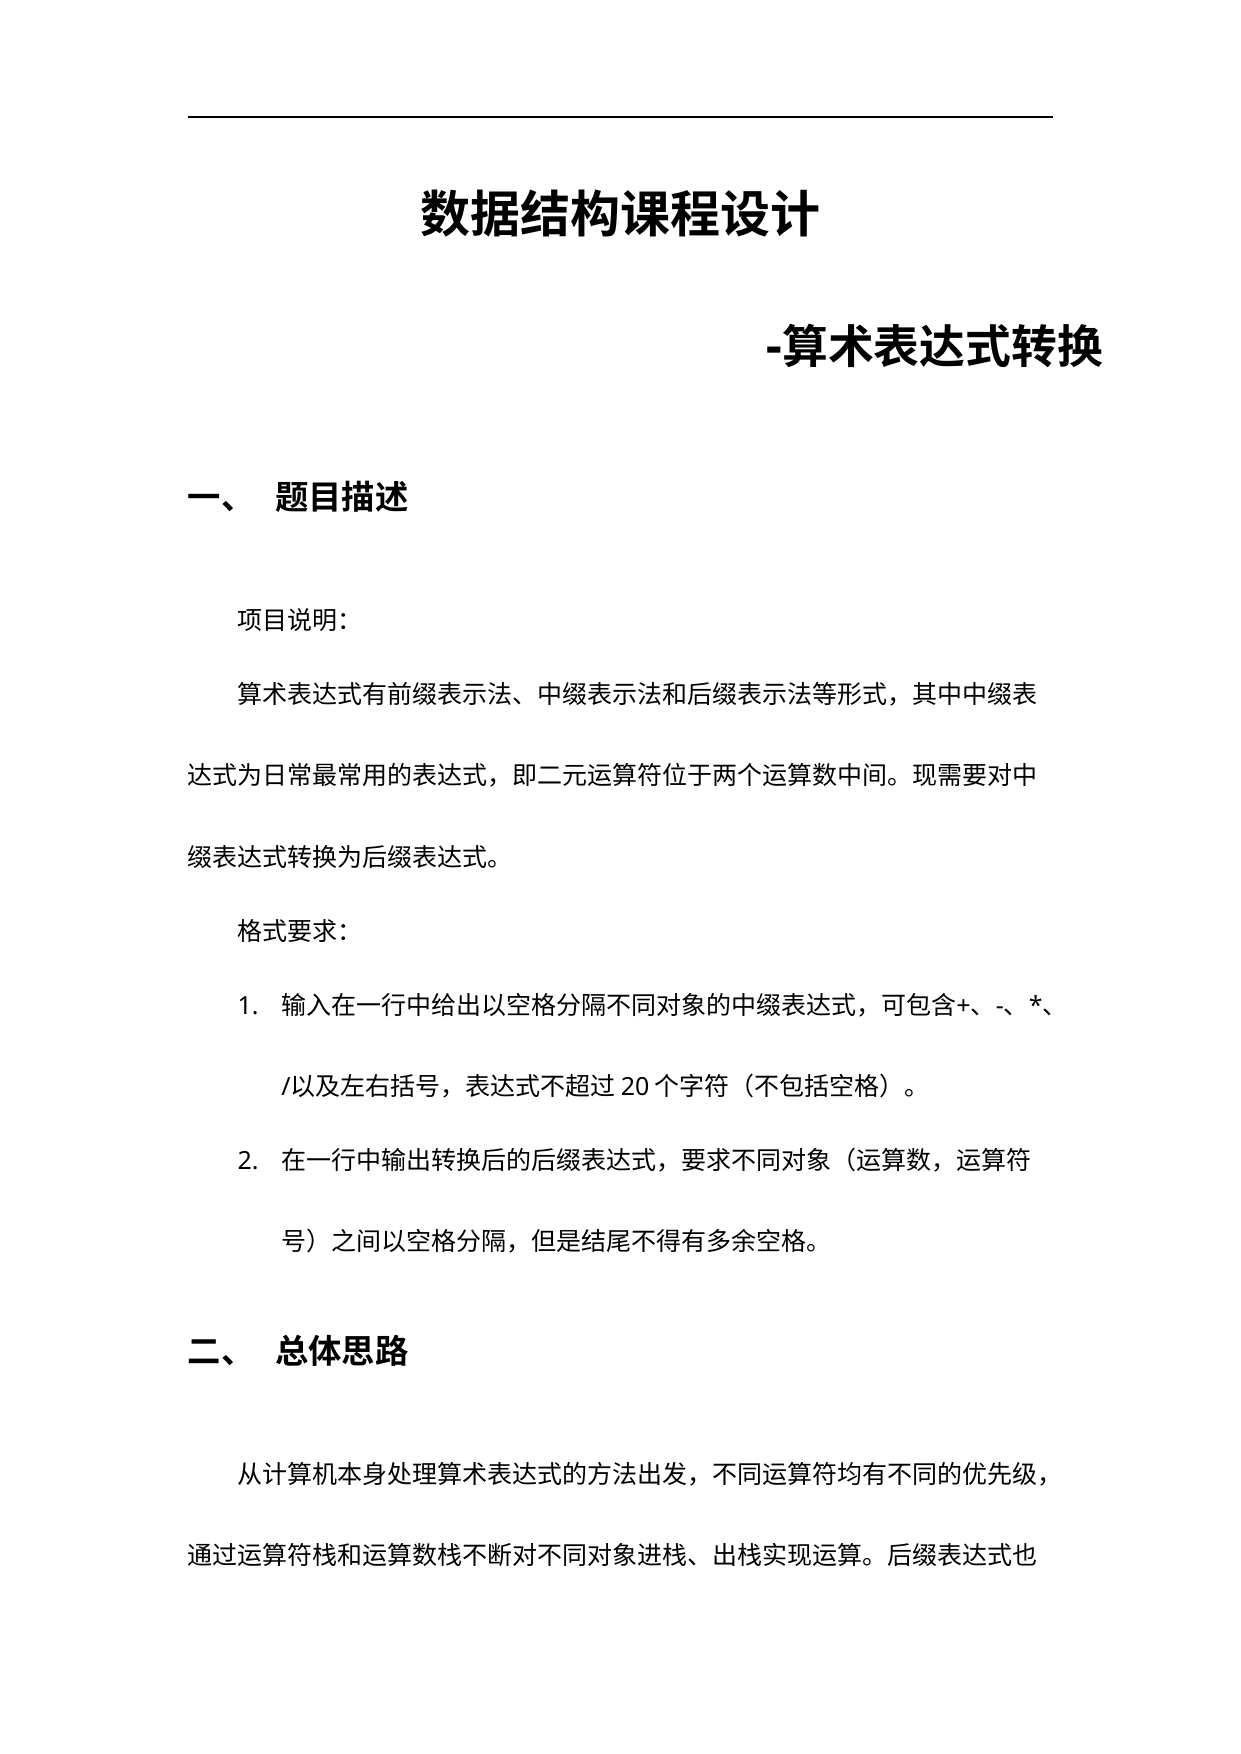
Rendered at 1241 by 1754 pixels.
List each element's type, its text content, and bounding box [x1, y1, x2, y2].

text 格式要求： [187, 897, 1053, 962]
text 项目说明： [187, 586, 1053, 651]
text 数据结构课程设计 [187, 162, 1053, 259]
subtitle 总体思路 [187, 1317, 1053, 1382]
text 从计算机本身处理算术表达式的方法出发，不同运算符均有不同的优先级，通过运算符栈和运算数栈不断对不同对象进栈、出栈实现运算。后缀表达式也可根据此思路得到以下规则： [187, 1440, 1053, 1586]
list 在一行中输出转换后的后缀表达式，要求不同对象（运算数，运算符号）之间以空格分隔，但是结尾不得有多余空格。 [237, 1126, 1053, 1272]
list 输入在一行中给出以空格分隔不同对象的中缀表达式，可包含+、-、*、/以及左右括号，表达式不超过20个字符（不包括空格）。 [237, 971, 1053, 1117]
text 算术表达式有前缀表示法、中缀表示法和后缀表示法等形式，其中中缀表达式为日常最常用的表达式，即二元运算符位于两个运算数中间。现需要对中缀表达式转换为后缀表达式。 [187, 660, 1053, 888]
subtitle 题目描述 [187, 463, 1053, 528]
text -算术表达式转换 [137, 296, 1103, 393]
